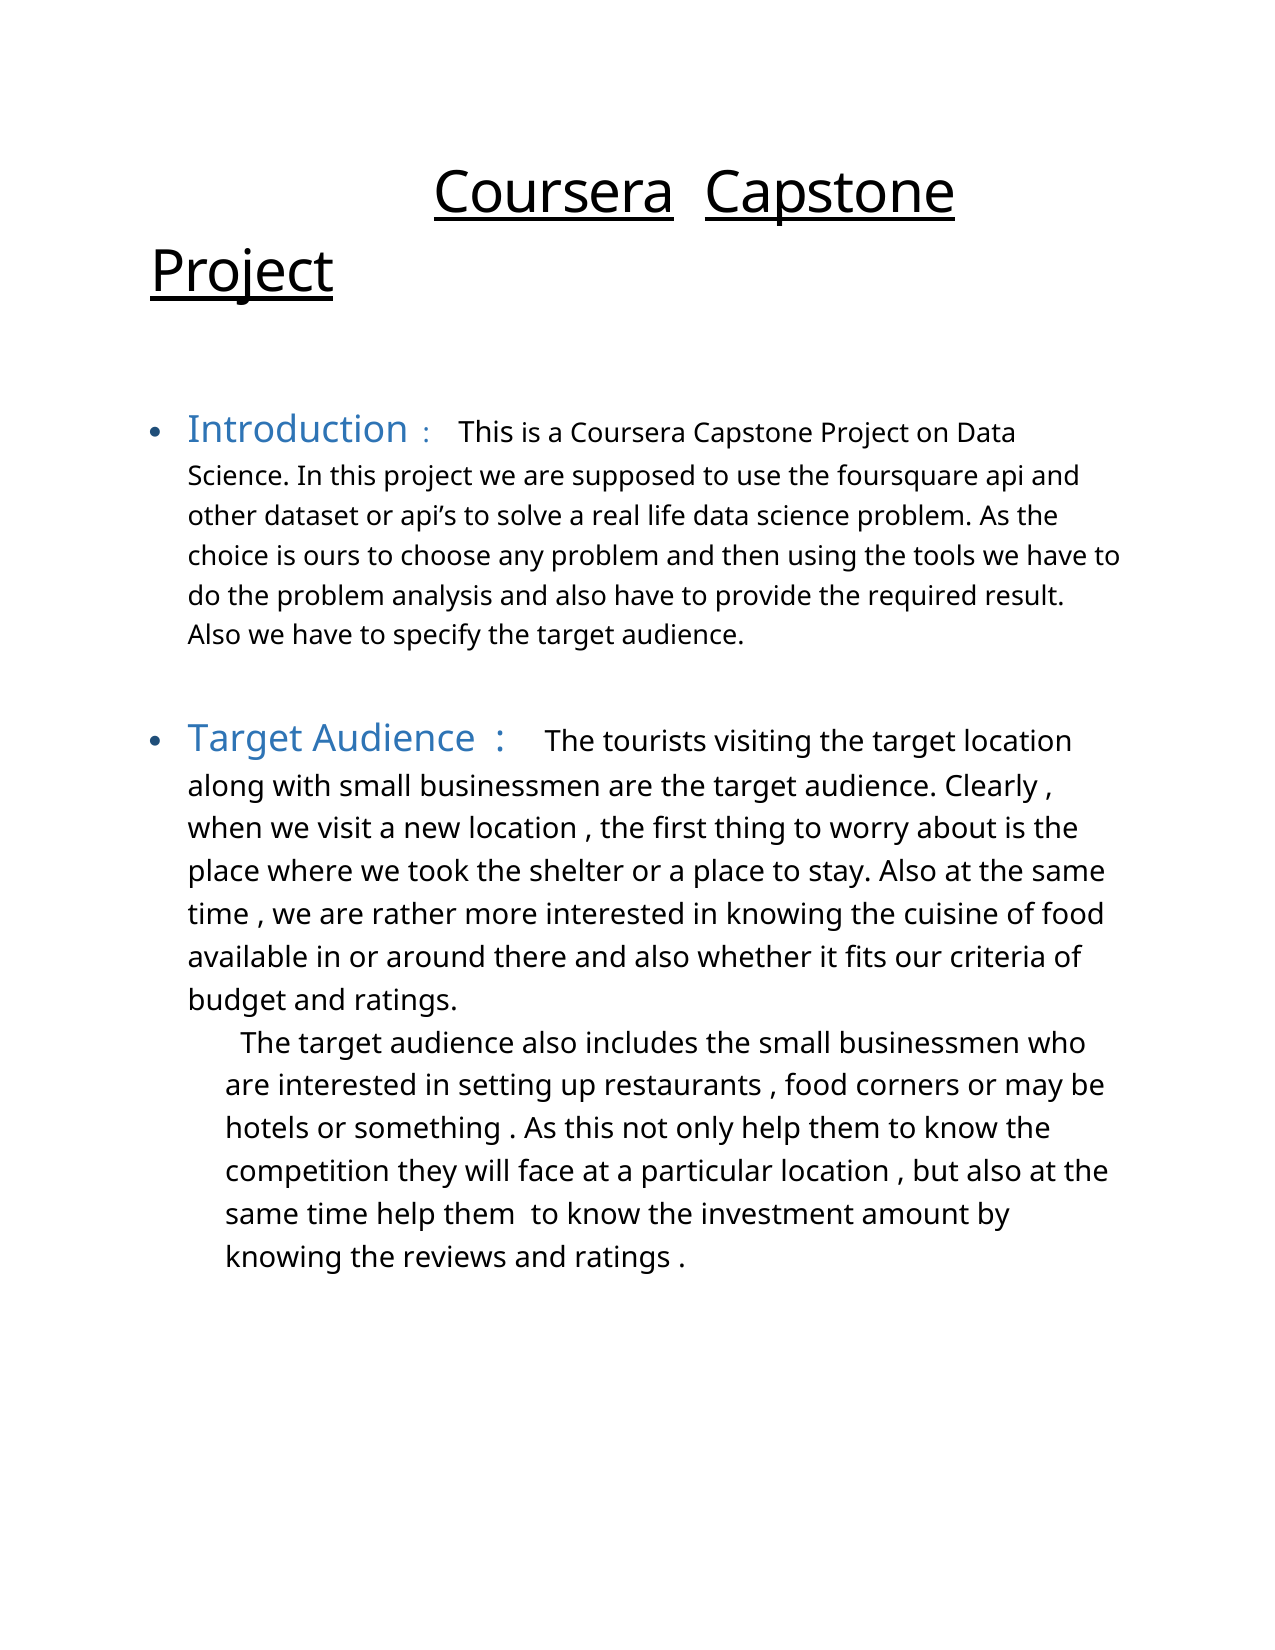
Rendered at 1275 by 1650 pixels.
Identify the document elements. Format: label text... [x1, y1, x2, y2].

text The target audience also includes the small businessmen who are interested in setting up restaurants , food corners or may be hotels or something . As this not only help them to know the competition they will face at a particular location , but also at the same time help them to know the investment amount by knowing the reviews and ratings . [225, 1022, 1125, 1276]
title Coursera Capstone Project [150, 150, 1125, 309]
subtitle Target Audience : The tourists visiting the target location along with small businessmen are the target audience. Clearly , when we visit a new location , the first thing to worry about is the place where we took the shelter or a place to stay. Also at the same time , we are rather more interested in knowing the cuisine of food available in or around there and also whether it fits our criteria of budget and ratings. [150, 711, 1125, 1019]
subtitle Introduction : This is a Coursera Capstone Project on Data Science. In this project we are supposed to use the foursquare api and other dataset or api’s to solve a real life data science problem. As the choice is ours to choose any problem and then using the tools we have to do the problem analysis and also have to provide the required result. Also we have to specify the target audience. [150, 403, 1125, 653]
